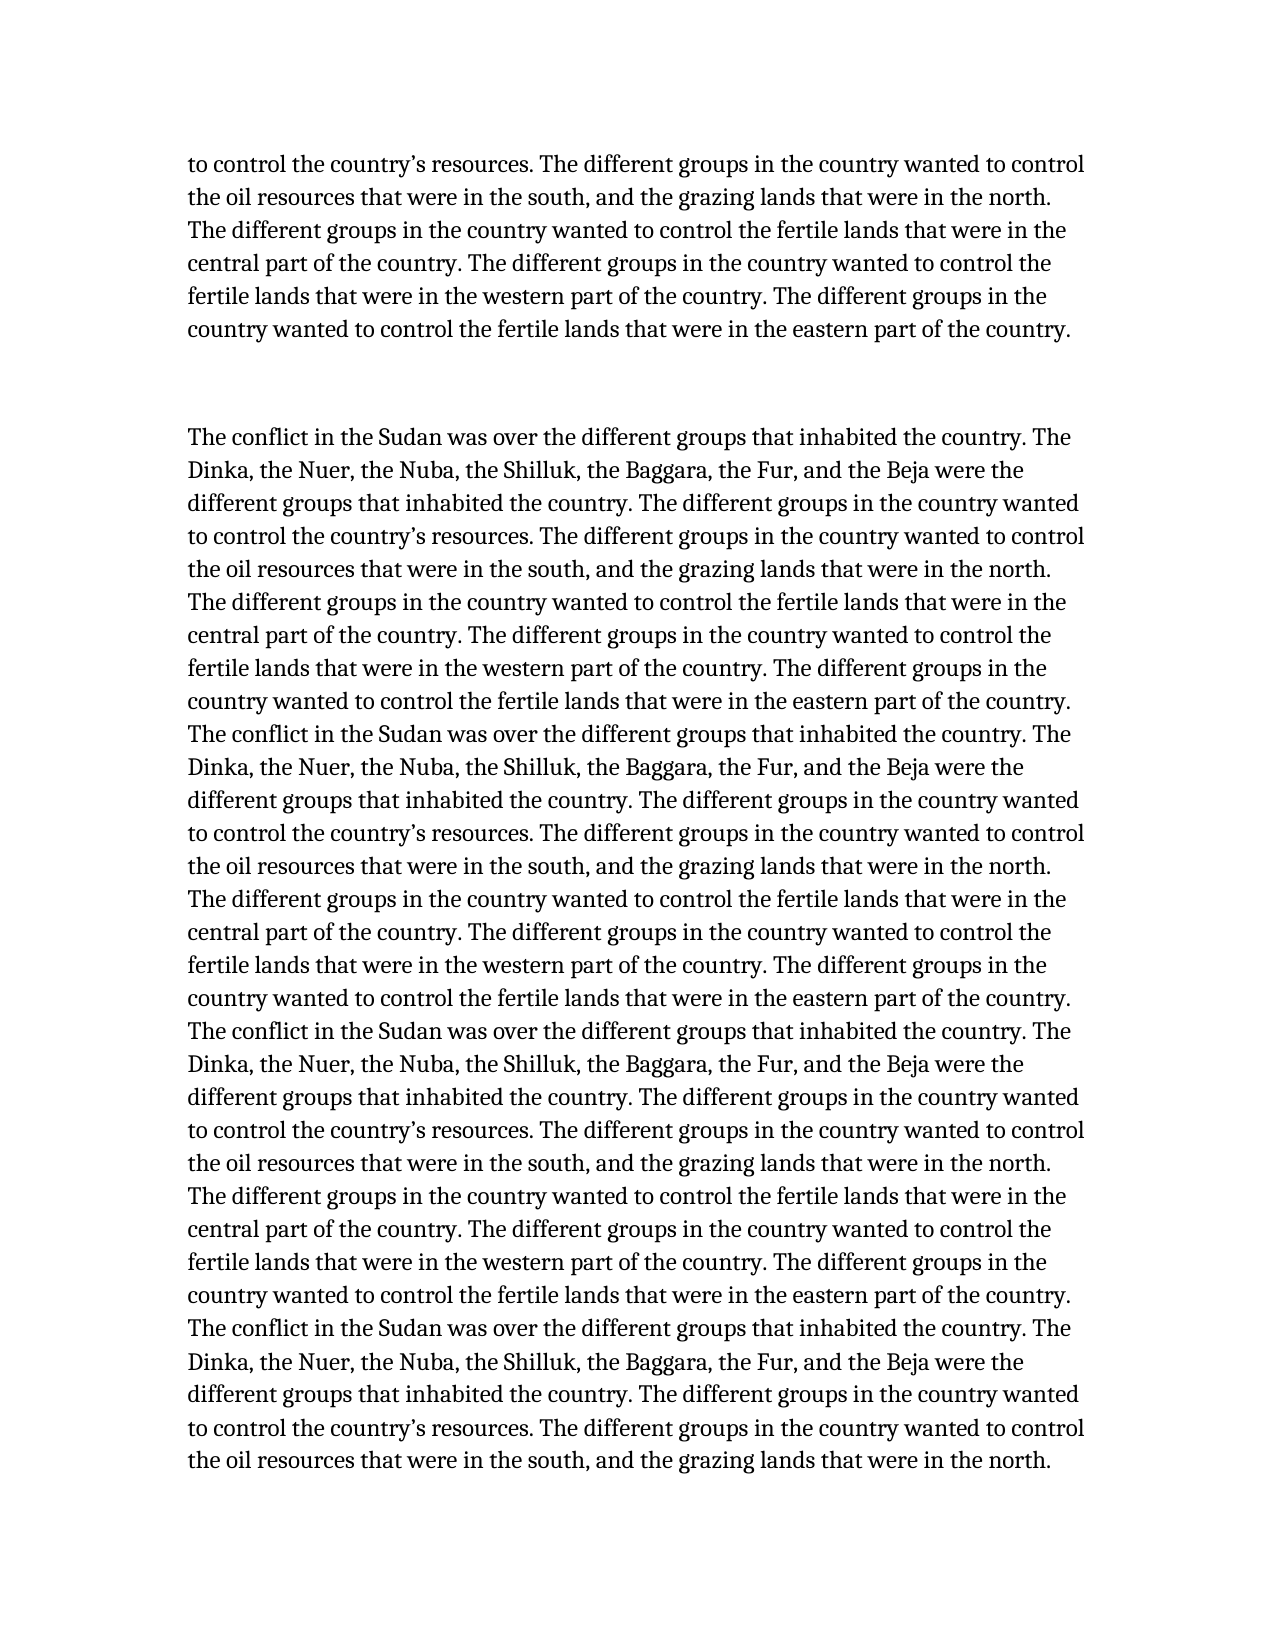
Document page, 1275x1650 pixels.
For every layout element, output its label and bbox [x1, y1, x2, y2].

text [187, 423, 1087, 1475]
text [187, 150, 1087, 344]
